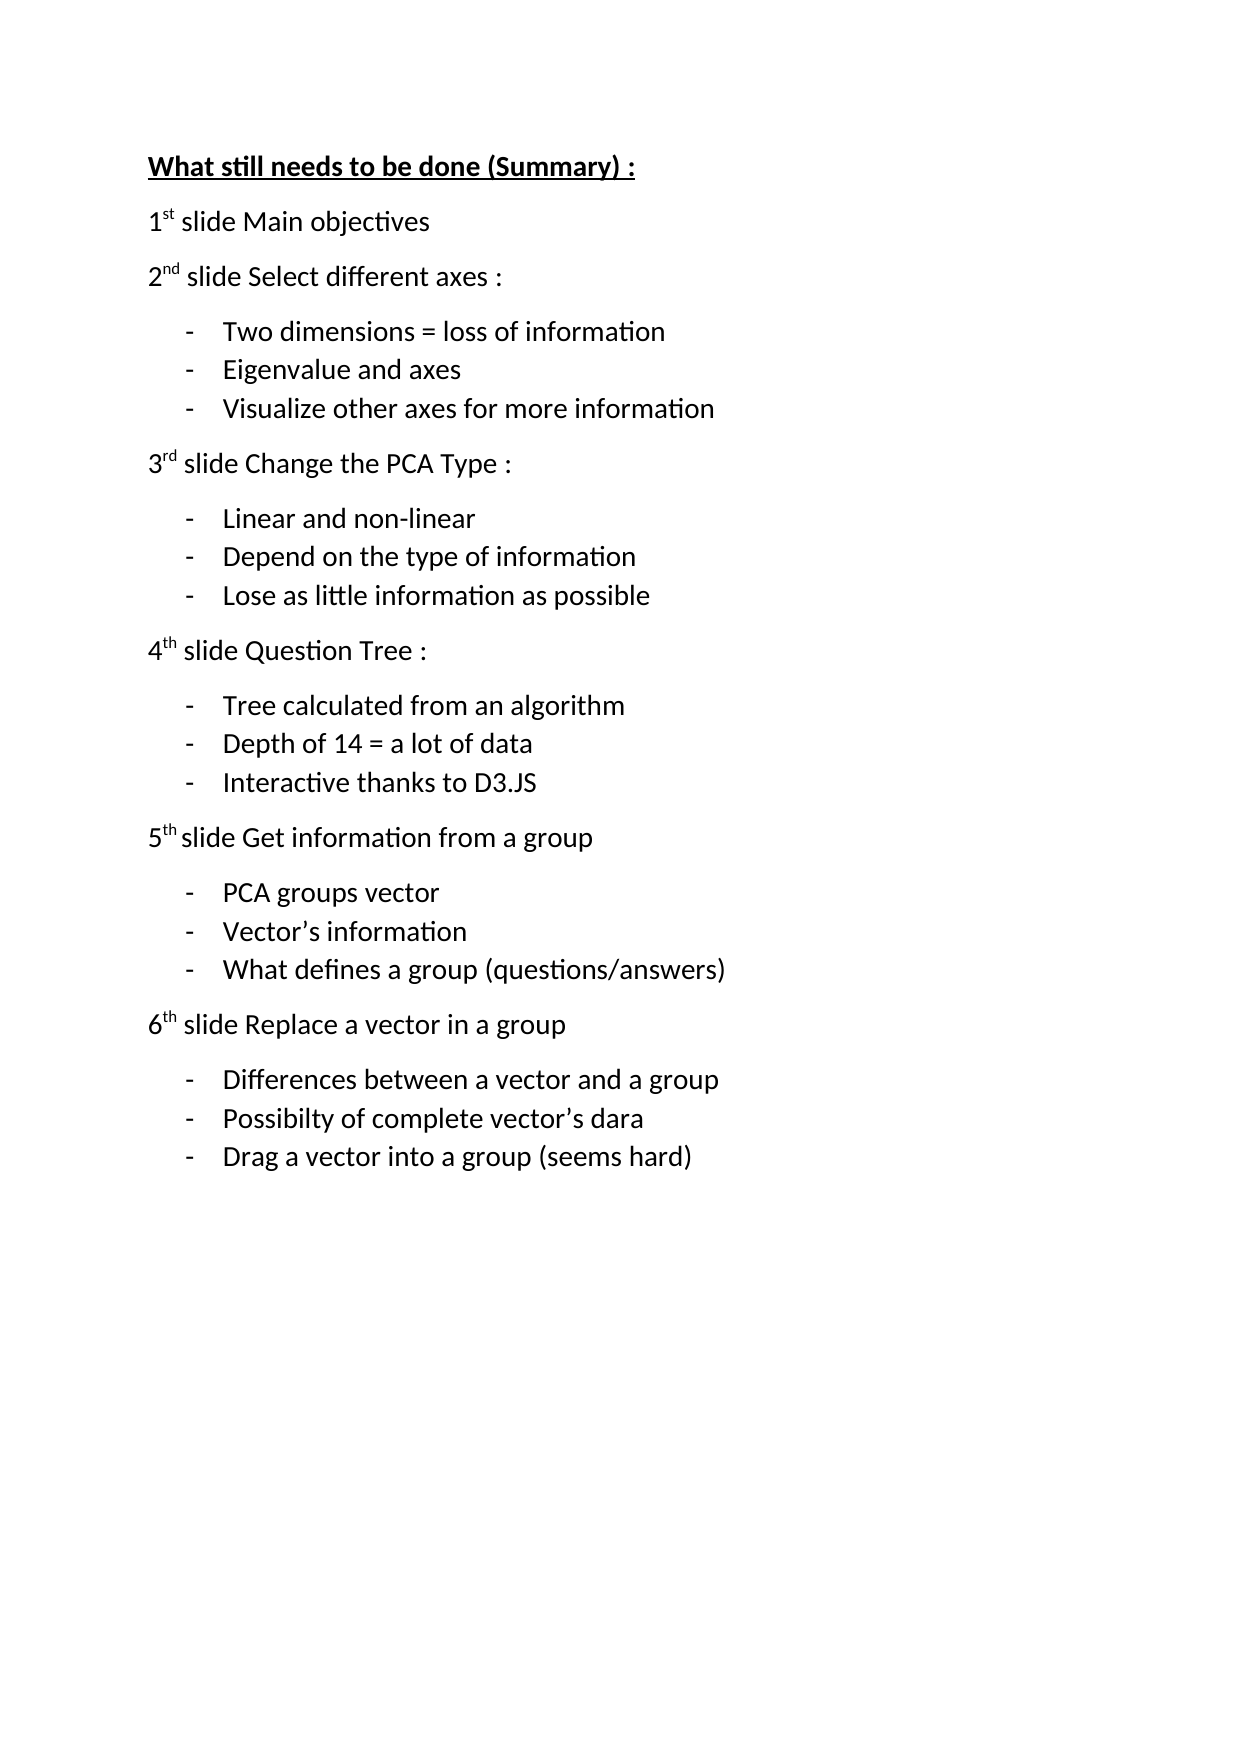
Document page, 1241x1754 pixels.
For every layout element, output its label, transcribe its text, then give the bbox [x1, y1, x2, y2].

text 2nd slide Select different axes : [148, 258, 1093, 293]
list PCA groups vector [185, 874, 1093, 910]
list What defines a group (questions/answers) [185, 951, 1093, 987]
text 3rd slide Change the PCA Type : [148, 445, 1093, 481]
text 4th slide Question Tree : [148, 632, 1093, 668]
text 1st slide Main objectives [148, 203, 1093, 238]
text 6th slide Replace a vector in a group [148, 1006, 1093, 1042]
list Lose as little information as possible [185, 577, 1093, 612]
list Interactive thanks to D3.JS [185, 764, 1093, 799]
list Drag a vector into a group (seems hard) [185, 1138, 1093, 1174]
list Visualize other axes for more information [185, 390, 1093, 425]
list Linear and non-linear [185, 500, 1093, 536]
text What still needs to be done (Summary) : [148, 148, 1093, 183]
list Depth of 14 = a lot of data [185, 726, 1093, 761]
list Possibilty of complete vector’s dara [185, 1100, 1093, 1135]
list Two dimensions = loss of information [185, 313, 1093, 348]
list Depend on the type of information [185, 538, 1093, 574]
list Tree calculated from an algorithm [185, 687, 1093, 723]
list Differences between a vector and a group [185, 1061, 1093, 1097]
list Eigenvalue and axes [185, 351, 1093, 387]
list Vector’s information [185, 913, 1093, 948]
text 5th slide Get information from a group [148, 819, 1093, 855]
